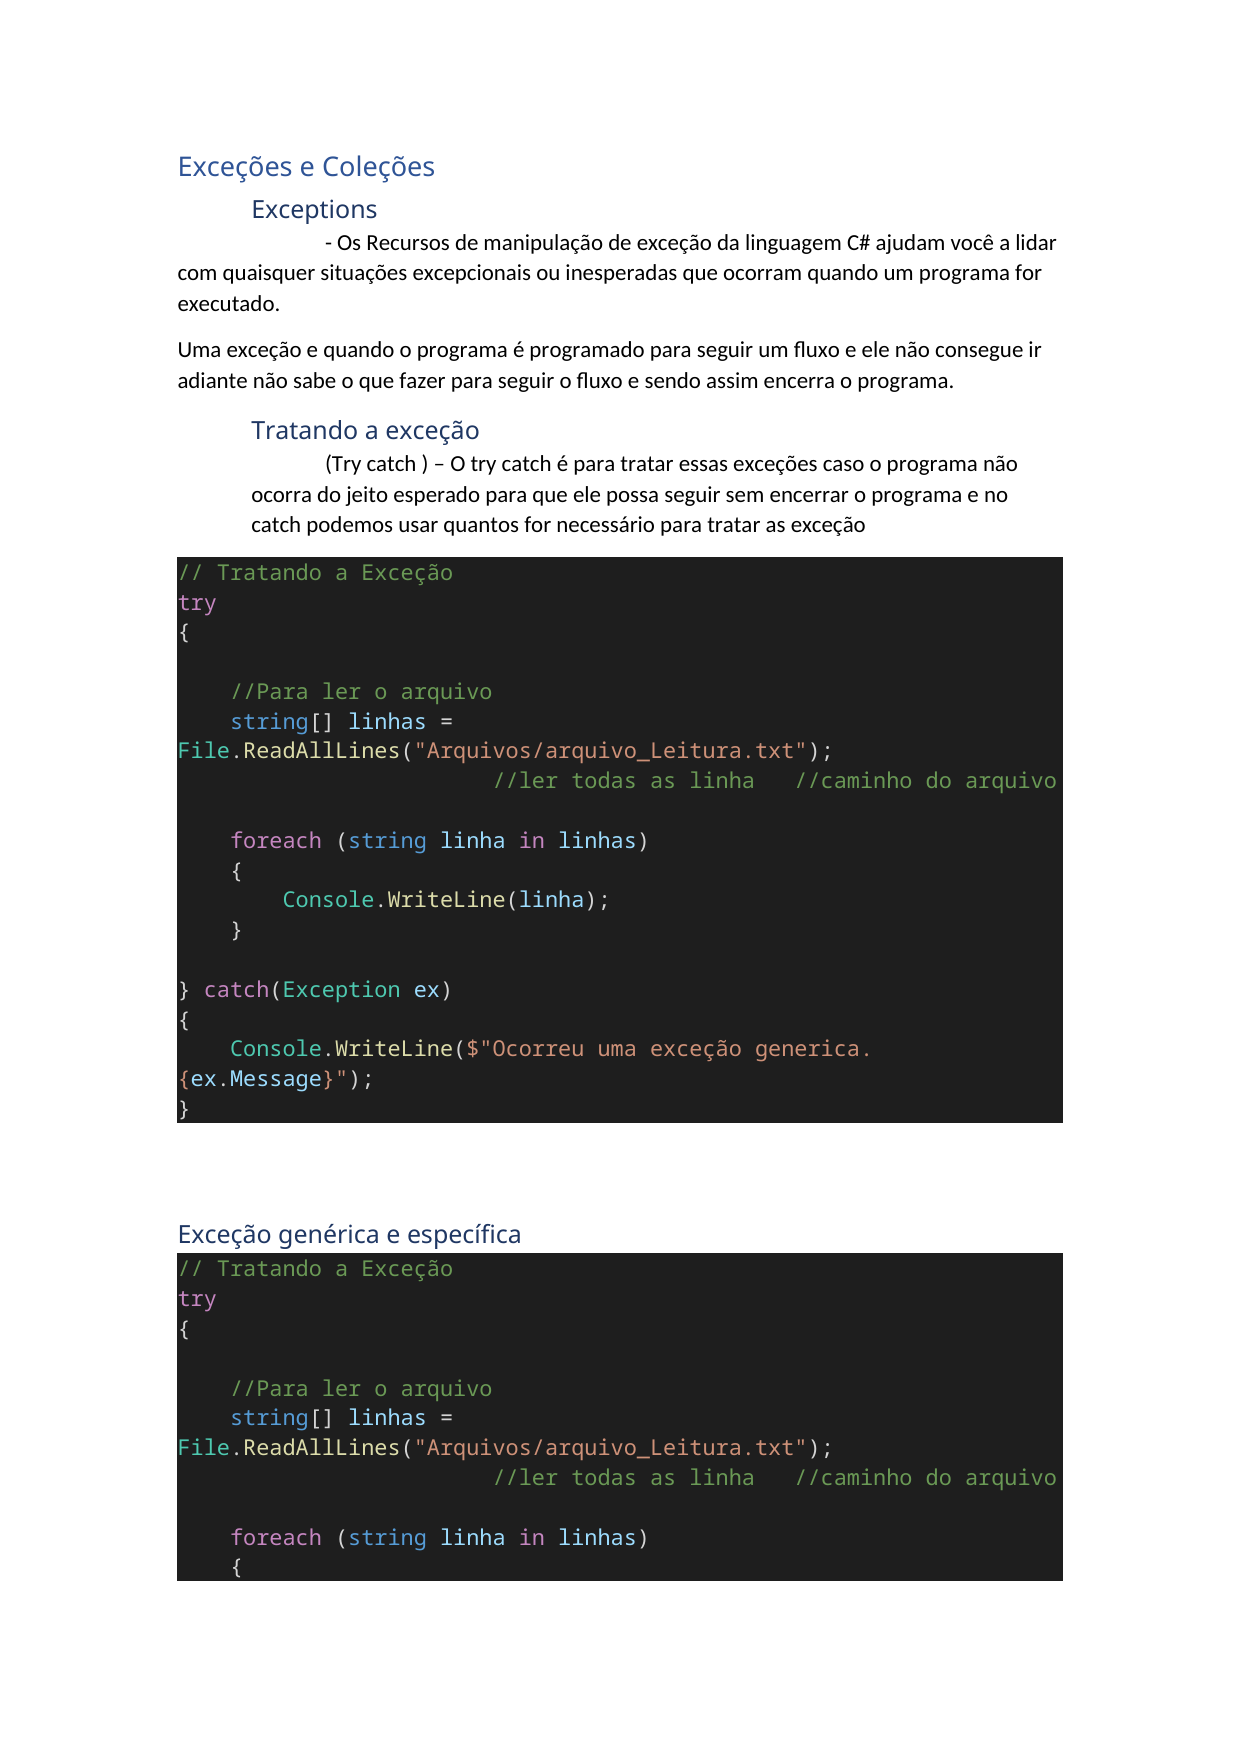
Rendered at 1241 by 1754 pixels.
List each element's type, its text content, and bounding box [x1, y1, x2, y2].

text // Tratando a Exceção [177, 1253, 1063, 1283]
text string[] linhas = File.ReadAllLines("Arquivos/arquivo_Leitura.txt"); [177, 1402, 1063, 1462]
text try [177, 1283, 1063, 1313]
text (Try catch ) – O try catch é para tratar essas exceções caso o programa não ocorra do jeito esperado para que ele possa seguir sem encerrar o programa e no catch podemos usar quantos for necessário para tratar as exceção [251, 449, 1063, 538]
text //ler todas as linha //caminho do arquivo [177, 1462, 1063, 1492]
text //Para ler o arquivo [177, 1372, 1063, 1402]
text } [177, 914, 1063, 944]
subtitle Exceptions [177, 192, 1063, 226]
text { [177, 1551, 1063, 1581]
subtitle Exceção genérica e específica [177, 1217, 1063, 1251]
text Console.WriteLine($"Ocorreu uma exceção generica.{ex.Message}"); [177, 1033, 1063, 1093]
text //Para ler o arquivo [177, 676, 1063, 706]
text foreach (string linha in linhas) [177, 1521, 1063, 1551]
text } catch(Exception ex) [177, 974, 1063, 1004]
text try [177, 587, 1063, 616]
text // Tratando a Exceção [177, 557, 1063, 587]
text { [177, 1313, 1063, 1343]
text { [177, 616, 1063, 646]
text { [177, 855, 1063, 884]
text - Os Recursos de manipulação de exceção da linguagem C# ajudam você a lidar com quaisquer situações excepcionais ou inesperadas que ocorram quando um programa for executado. [177, 228, 1063, 317]
text //ler todas as linha //caminho do arquivo [177, 765, 1063, 795]
text Uma exceção e quando o programa é programado para seguir um fluxo e ele não consegue ir adiante não sabe o que fazer para seguir o fluxo e sendo assim encerra o programa. [177, 336, 1063, 394]
text foreach (string linha in linhas) [177, 825, 1063, 855]
text } [177, 1093, 1063, 1123]
subtitle Tratando a exceção [177, 413, 1063, 447]
text { [177, 1004, 1063, 1033]
text Console.WriteLine(linha); [177, 884, 1063, 914]
subtitle Exceções e Coleções [177, 148, 1063, 184]
text string[] linhas = File.ReadAllLines("Arquivos/arquivo_Leitura.txt"); [177, 706, 1063, 765]
